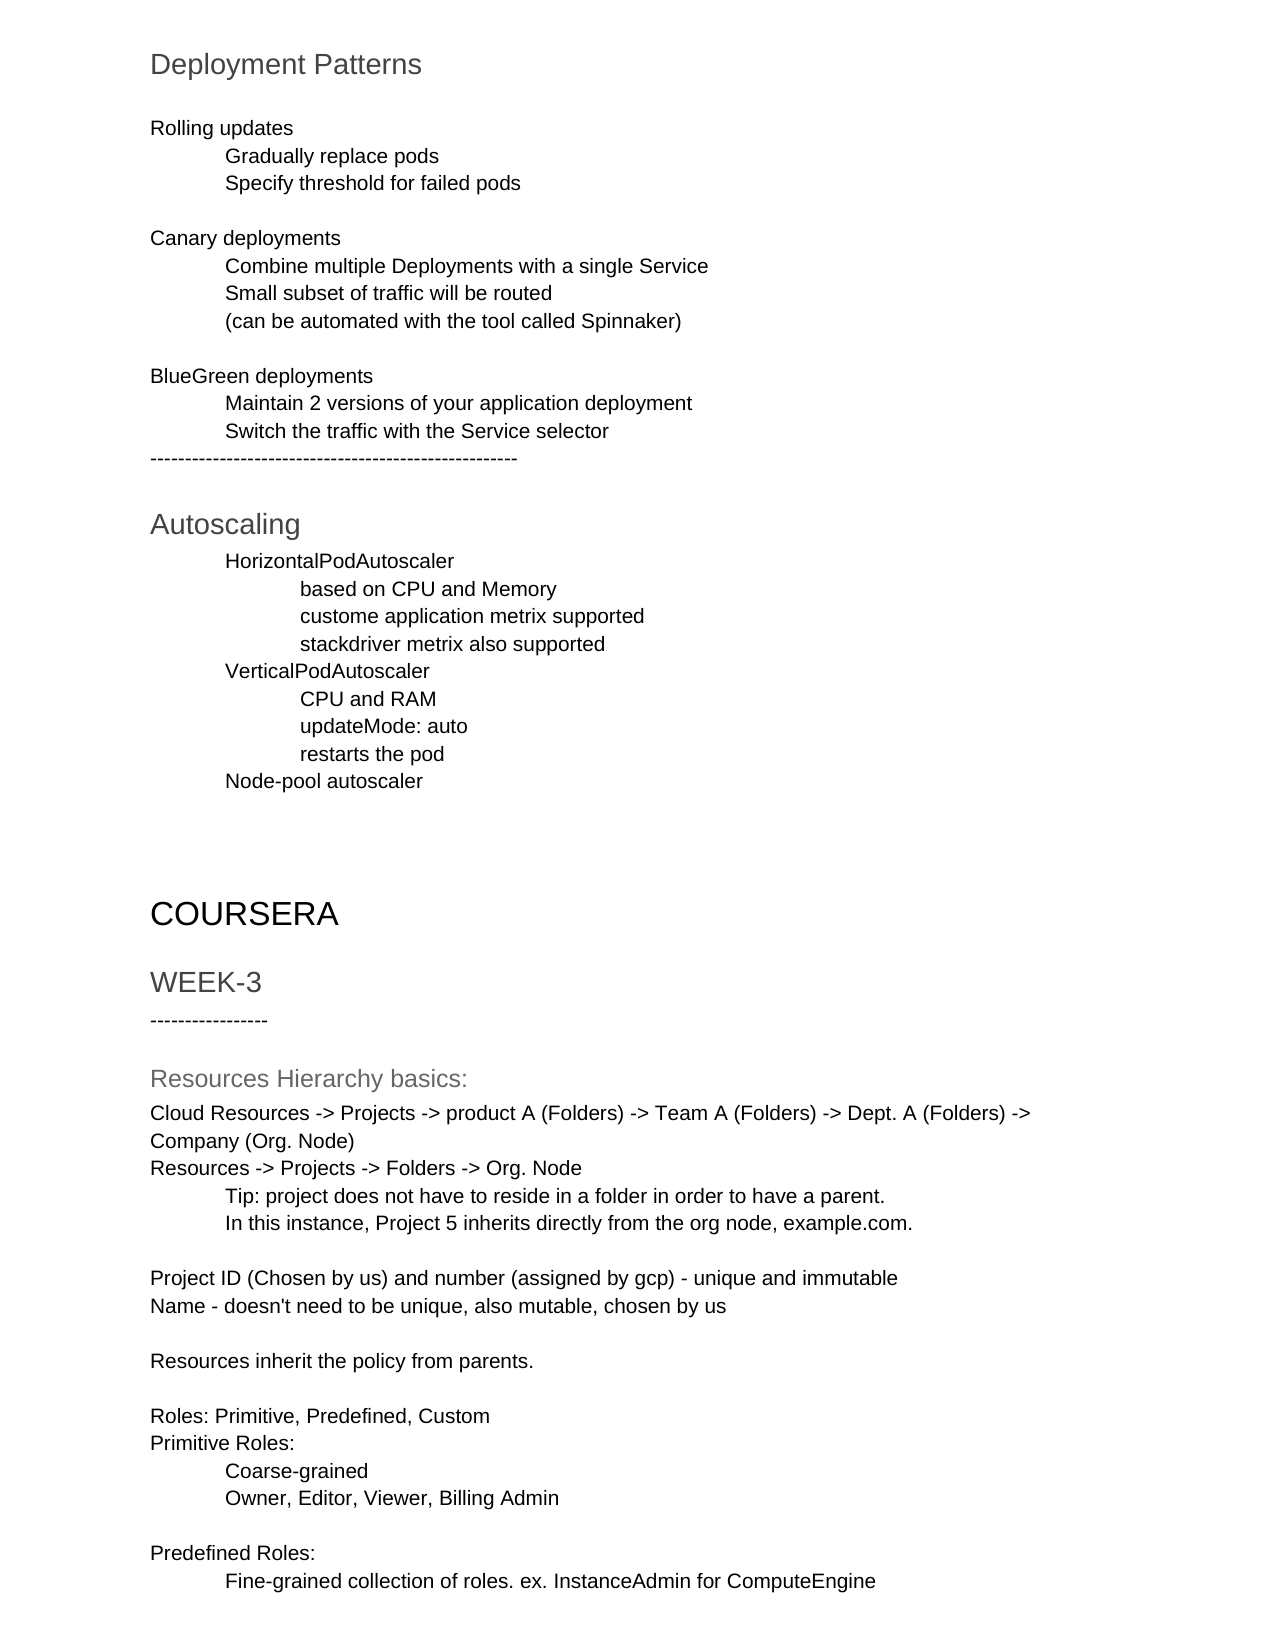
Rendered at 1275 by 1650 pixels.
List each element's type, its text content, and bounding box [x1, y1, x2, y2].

text Gradually replace pods [150, 144, 1125, 168]
text updateMode: auto [150, 714, 1125, 738]
text HorizontalPodAutoscaler [150, 549, 1125, 573]
text based on CPU and Memory [150, 576, 1125, 600]
text Tip: project does not have to reside in a folder in order to have a parent. [150, 1184, 1125, 1208]
text Combine multiple Deployments with a single Service [150, 254, 1125, 278]
text Node-pool autoscaler [150, 769, 1125, 793]
subtitle WEEK-3 [150, 966, 1125, 999]
subtitle COURSERA [150, 894, 1125, 932]
text (can be automated with the tool called Spinnaker) [150, 309, 1125, 333]
text ----------------------------------------------------- [150, 446, 1125, 470]
subtitle Autoscaling [150, 507, 1125, 541]
subtitle Deployment Patterns [150, 47, 1125, 80]
text ----------------- [150, 1007, 1125, 1031]
text restarts the pod [150, 741, 1125, 765]
text Project ID (Chosen by us) and number (assigned by gcp) - unique and immutable [150, 1266, 1125, 1290]
text Name - doesn't need to be unique, also mutable, chosen by us [150, 1294, 1125, 1318]
text Maintain 2 versions of your application deployment [150, 391, 1125, 415]
text CPU and RAM [150, 686, 1125, 710]
text Resources -> Projects -> Folders -> Org. Node [150, 1156, 1125, 1180]
text Fine-grained collection of roles. ex. InstanceAdmin for ComputeEngine [150, 1569, 1125, 1593]
text Predefined Roles: [150, 1541, 1125, 1565]
text Coarse-grained [150, 1459, 1125, 1483]
text Rolling updates [150, 116, 1125, 140]
subtitle Resources Hierarchy basics: [150, 1064, 1125, 1093]
text Switch the traffic with the Service selector [150, 419, 1125, 443]
text Canary deployments [150, 226, 1125, 250]
text Specify threshold for failed pods [150, 171, 1125, 195]
text Owner, Editor, Viewer, Billing Admin [150, 1486, 1125, 1510]
text custome application metrix supported [150, 604, 1125, 628]
text Roles: Primitive, Predefined, Custom [150, 1404, 1125, 1428]
text VerticalPodAutoscaler [150, 659, 1125, 683]
text Resources inherit the policy from parents. [150, 1349, 1125, 1373]
text In this instance, Project 5 inherits directly from the org node, example.com. [150, 1211, 1125, 1235]
text stackdriver metrix also supported [150, 631, 1125, 655]
text Cloud Resources -> Projects -> product A (Folders) -> Team A (Folders) -> Dept. A (Folders) -> Company (Org. Node) [150, 1101, 1125, 1153]
text BlueGreen deployments [150, 364, 1125, 388]
text Primitive Roles: [150, 1431, 1125, 1455]
text Small subset of traffic will be routed [150, 281, 1125, 305]
